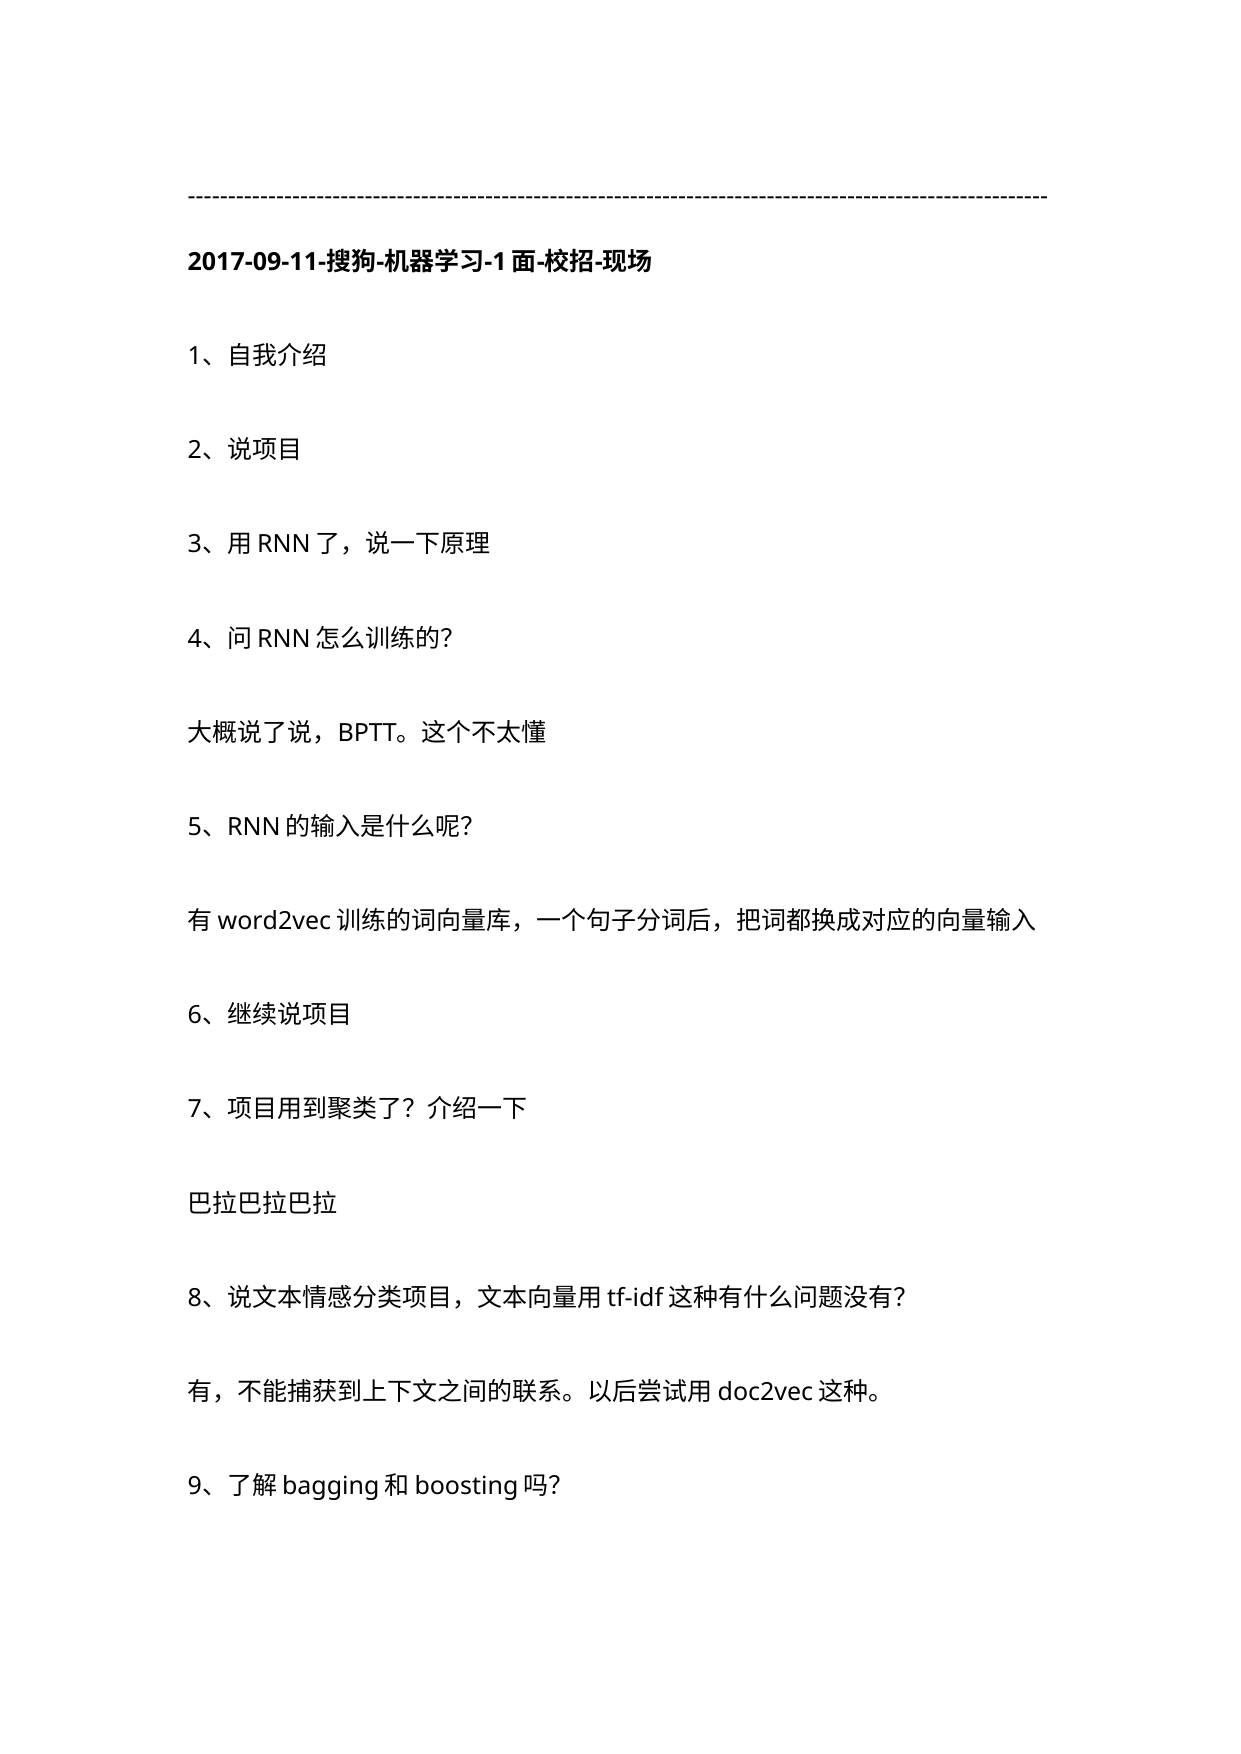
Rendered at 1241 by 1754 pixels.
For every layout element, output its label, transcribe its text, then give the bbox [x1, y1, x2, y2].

text 1、自我介绍 [187, 321, 1053, 386]
text 3、用RNN了，说一下原理 [187, 509, 1053, 574]
text 有word2vec训练的词向量库，一个句子分词后，把词都换成对应的向量输入 [187, 886, 1053, 951]
text 2、说项目 [187, 415, 1053, 480]
text 8、说文本情感分类项目，文本向量用tf-idf这种有什么问题没有？ [187, 1263, 1053, 1328]
text 2017-09-11-搜狗-机器学习-1面-校招-现场 [187, 227, 1053, 292]
text 5、RNN的输入是什么呢？ [187, 792, 1053, 857]
text 7、项目用到聚类了？介绍一下 [187, 1074, 1053, 1139]
text 9、了解bagging和boosting吗？ [187, 1451, 1053, 1516]
text 6、继续说项目 [187, 980, 1053, 1045]
text 巴拉巴拉巴拉 [187, 1169, 1053, 1234]
text 4、问RNN怎么训练的？ [187, 604, 1053, 669]
text 大概说了说，BPTT。这个不太懂 [187, 698, 1053, 763]
text ----------------------------------------------------------------------------------------------------------- [187, 162, 1053, 227]
text 有，不能捕获到上下文之间的联系。以后尝试用doc2vec这种。 [187, 1357, 1053, 1422]
